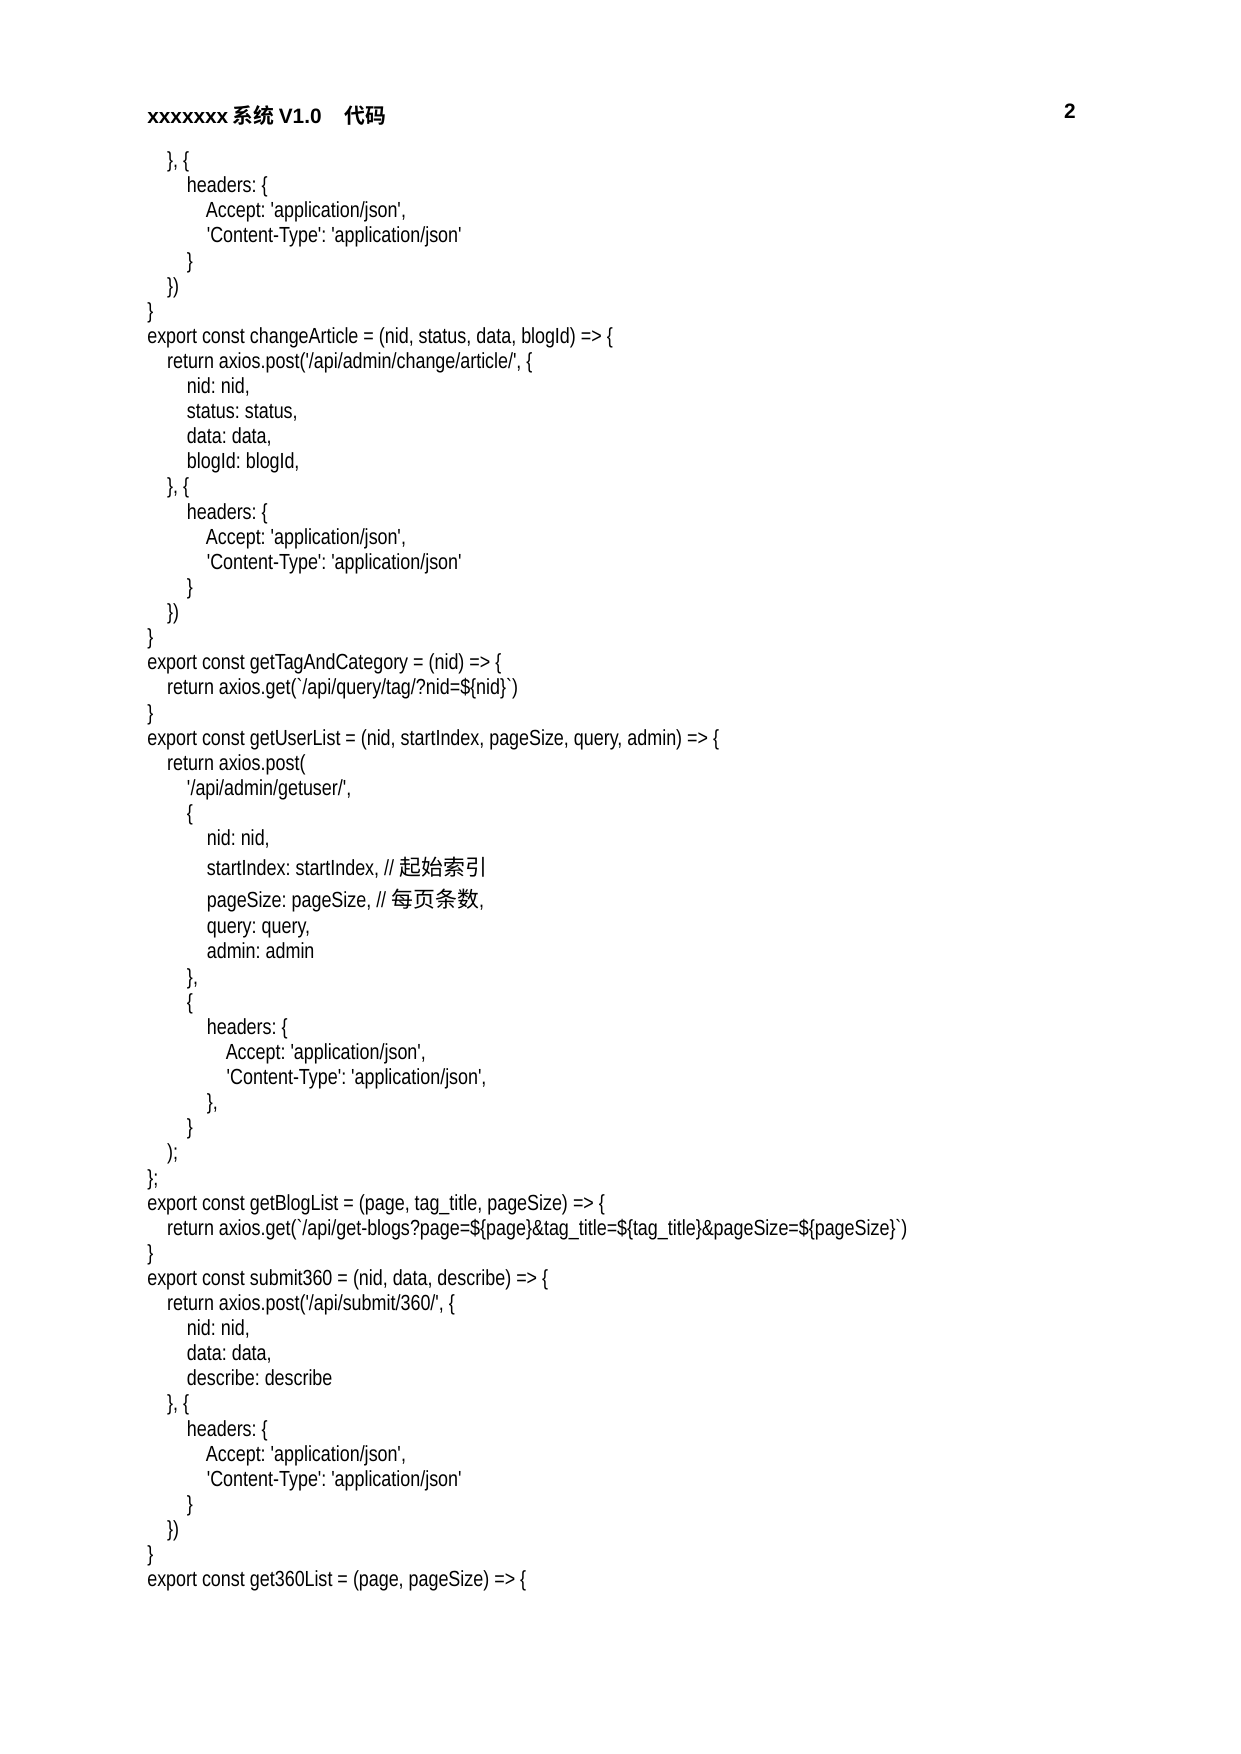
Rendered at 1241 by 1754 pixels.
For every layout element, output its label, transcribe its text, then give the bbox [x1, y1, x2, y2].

text export const get360List = (page, pageSize) => { [147, 1566, 1093, 1591]
text data: data, [147, 1340, 1093, 1365]
text }) [147, 273, 1093, 298]
text }, { [147, 473, 1093, 498]
text export const getBlogList = (page, tag_title, pageSize) => { [147, 1189, 1093, 1214]
text headers: { [147, 172, 1093, 197]
text }, { [147, 147, 1093, 172]
text } [147, 1114, 1093, 1139]
text headers: { [147, 498, 1093, 524]
text describe: describe [147, 1365, 1093, 1390]
text blogId: blogId, [147, 448, 1093, 473]
text return axios.get(`/api/query/tag/?nid=${nid}`) [147, 674, 1093, 699]
text headers: { [147, 1415, 1093, 1441]
text 'Content-Type': 'application/json', [147, 1064, 1093, 1089]
text export const getUserList = (nid, startIndex, pageSize, query, admin) => { [147, 724, 1093, 749]
text } [147, 574, 1093, 599]
text } [147, 1240, 1093, 1265]
text nid: nid, [147, 373, 1093, 398]
text }, [147, 1089, 1093, 1114]
text { [147, 800, 1093, 825]
text status: status, [147, 398, 1093, 423]
text }) [147, 1516, 1093, 1541]
text nid: nid, [147, 1315, 1093, 1340]
text return axios.get(`/api/get-blogs?page=${page}&tag_title=${tag_title}&pageSize=${pageSize}`) [147, 1214, 1093, 1240]
text }, [147, 963, 1093, 989]
text headers: { [147, 1014, 1093, 1039]
text export const changeArticle = (nid, status, data, blogId) => { [147, 323, 1093, 348]
text return axios.post( [147, 749, 1093, 775]
text } [147, 1541, 1093, 1566]
text 'Content-Type': 'application/json' [147, 1466, 1093, 1491]
text nid: nid, [147, 825, 1093, 850]
text data: data, [147, 423, 1093, 448]
text export const getTagAndCategory = (nid) => { [147, 649, 1093, 674]
text Accept: 'application/json', [147, 197, 1093, 222]
text 'Content-Type': 'application/json' [147, 549, 1093, 574]
text { [147, 989, 1093, 1014]
text }; [147, 1164, 1093, 1189]
text Accept: 'application/json', [147, 1441, 1093, 1466]
text pageSize: pageSize, // 每页条数, [147, 882, 1093, 913]
text }, { [147, 1390, 1093, 1415]
text export const submit360 = (nid, data, describe) => { [147, 1265, 1093, 1290]
text 'Content-Type': 'application/json' [147, 222, 1093, 247]
text ); [147, 1139, 1093, 1164]
text }) [147, 599, 1093, 624]
text startIndex: startIndex, // 起始索引 [147, 850, 1093, 882]
text Accept: 'application/json', [147, 524, 1093, 549]
text '/api/admin/getuser/', [147, 775, 1093, 800]
text } [147, 699, 1093, 724]
text } [147, 298, 1093, 323]
text } [147, 247, 1093, 273]
text query: query, [147, 913, 1093, 938]
text Accept: 'application/json', [147, 1039, 1093, 1064]
text } [147, 1491, 1093, 1516]
text } [147, 624, 1093, 649]
text return axios.post('/api/submit/360/', { [147, 1290, 1093, 1315]
text admin: admin [147, 938, 1093, 963]
text return axios.post('/api/admin/change/article/', { [147, 348, 1093, 373]
